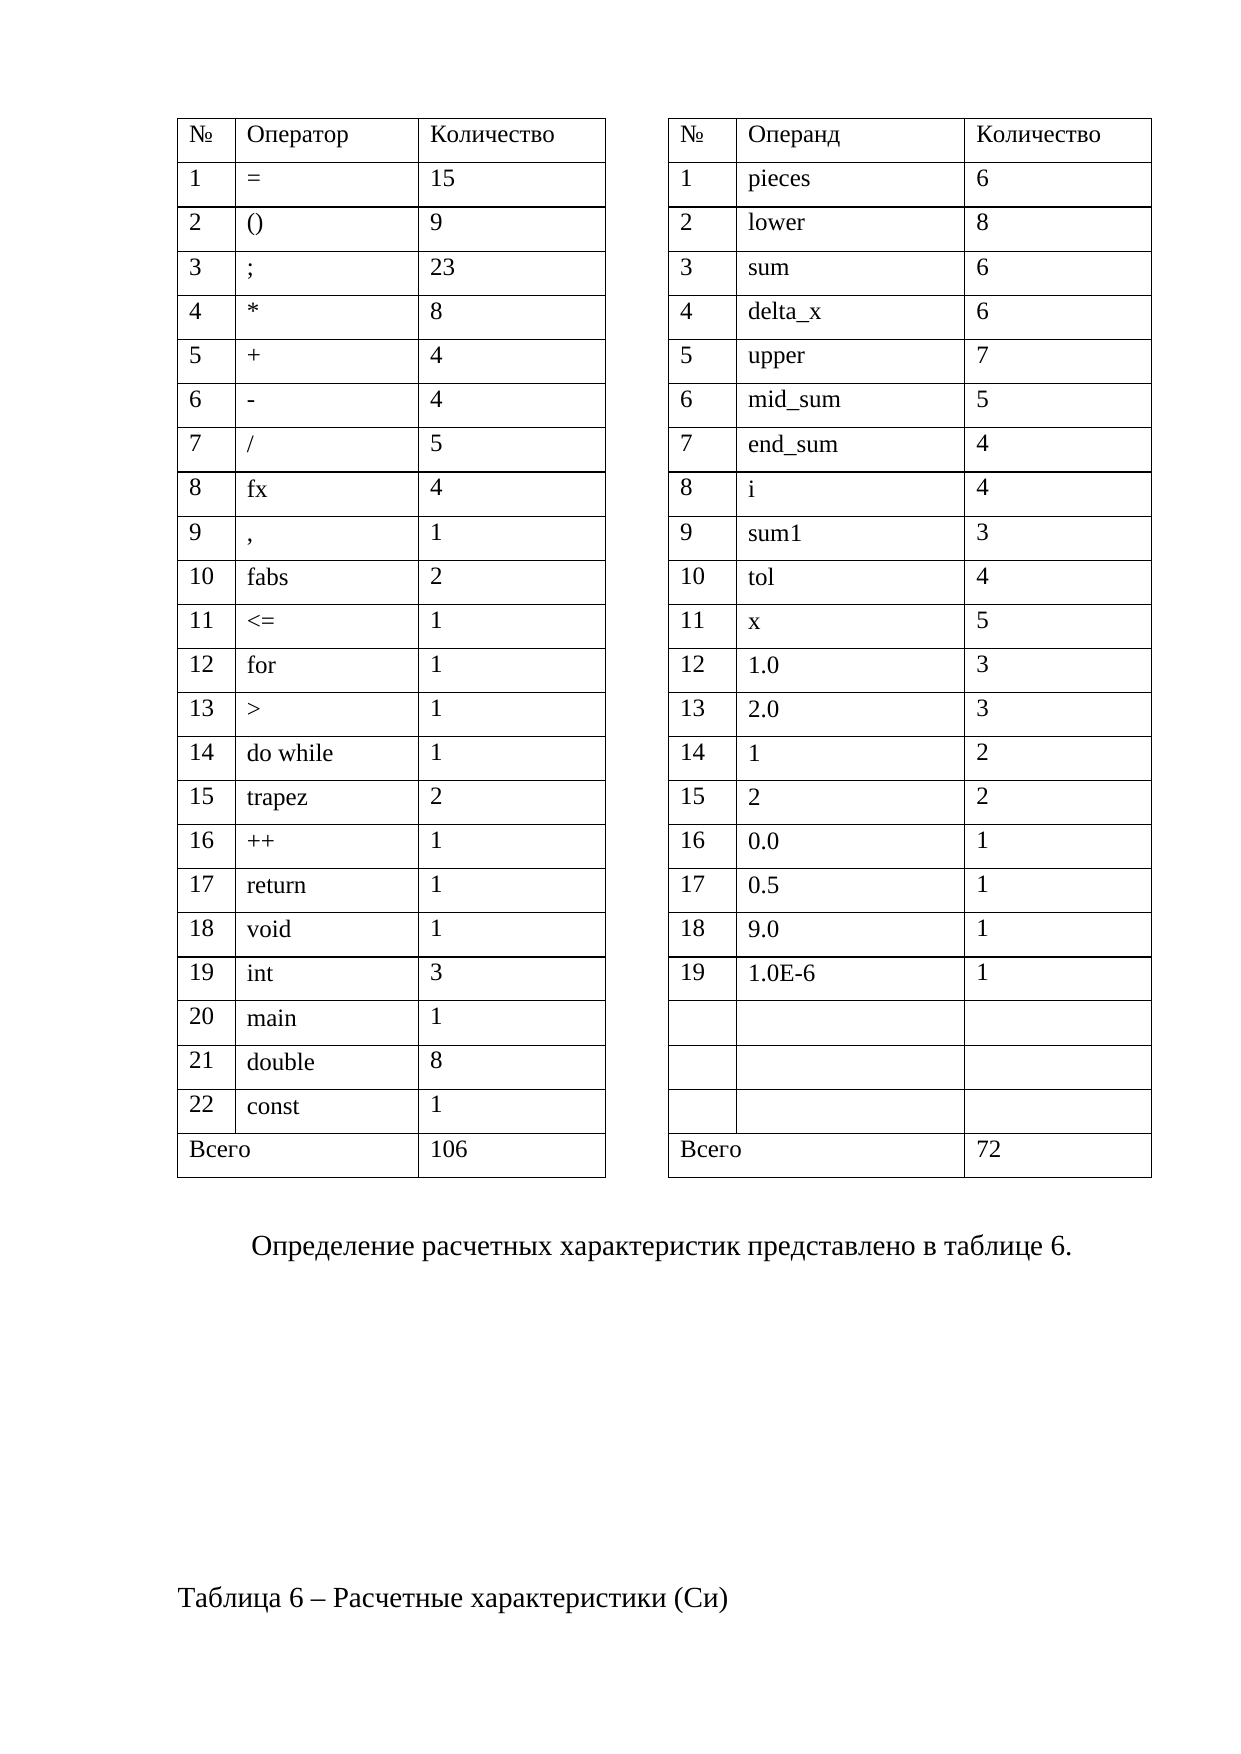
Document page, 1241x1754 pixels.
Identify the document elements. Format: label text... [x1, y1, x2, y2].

table_cell 2 [669, 208, 736, 251]
table_cell 3 [419, 958, 605, 1000]
table_cell return [236, 869, 418, 912]
table_header Количество [965, 119, 1151, 162]
table_cell [737, 1090, 964, 1133]
table_cell 9 [669, 517, 736, 560]
table_cell 6 [965, 296, 1151, 339]
table_cell 18 [669, 913, 736, 956]
table_cell 1 [419, 1090, 605, 1133]
table_cell [606, 516, 668, 560]
table_cell [606, 427, 668, 471]
table_cell [606, 206, 668, 251]
text Таблица 6 – Расчетные характеристики (Си) [177, 1580, 1152, 1614]
table_cell [606, 736, 668, 780]
table_cell 0.0 [737, 825, 964, 868]
table_header № [178, 119, 235, 162]
table_cell 19 [178, 958, 235, 1000]
table_cell i [737, 473, 964, 516]
table_cell 9.0 [737, 913, 964, 956]
table_cell 1 [419, 605, 605, 648]
table_cell x [737, 605, 964, 648]
table_cell upper [737, 340, 964, 383]
table_cell 6 [669, 384, 736, 427]
table_cell [737, 1046, 964, 1088]
table_cell 11 [669, 605, 736, 648]
table_cell 13 [669, 693, 736, 736]
table_cell 23 [419, 252, 605, 295]
table_cell 7 [965, 340, 1151, 383]
table_cell 1.0E-6 [737, 958, 964, 1000]
table_cell 4 [178, 296, 235, 339]
table_cell [606, 251, 668, 295]
table_cell 5 [178, 340, 235, 383]
table_cell [606, 824, 668, 868]
table_cell lower [737, 208, 964, 251]
table_cell 8 [419, 1046, 605, 1088]
table_cell 18 [178, 913, 235, 956]
table_cell 9 [178, 517, 235, 560]
table_cell delta_x [737, 296, 964, 339]
table_header № [669, 119, 736, 162]
table_cell 0.5 [737, 869, 964, 912]
table_cell 1 [178, 163, 235, 206]
table_cell Всего [178, 1134, 418, 1177]
table_cell 9 [419, 208, 605, 251]
table_cell 2 [178, 208, 235, 251]
table_cell 1 [419, 517, 605, 560]
table_cell 14 [178, 737, 235, 780]
table_cell fabs [236, 561, 418, 604]
table_cell 3 [965, 693, 1151, 736]
table_cell 1 [419, 825, 605, 868]
table_cell [669, 1001, 736, 1044]
table_cell void [236, 913, 418, 956]
table_cell 8 [965, 208, 1151, 251]
table_cell 72 [965, 1134, 1151, 1177]
table_cell main [236, 1001, 418, 1044]
table_cell 12 [669, 649, 736, 692]
table_cell 1 [737, 737, 964, 780]
table_cell 1 [965, 869, 1151, 912]
table_cell const [236, 1090, 418, 1133]
table_cell 16 [669, 825, 736, 868]
table_cell 1 [419, 649, 605, 692]
table_cell [606, 648, 668, 692]
table_header Оператор [236, 119, 418, 162]
table_cell 17 [178, 869, 235, 912]
table_cell 10 [178, 561, 235, 604]
table_cell 4 [419, 473, 605, 516]
table_cell [737, 1001, 964, 1044]
table_cell [606, 868, 668, 912]
table_cell 21 [178, 1046, 235, 1088]
table_cell [606, 1045, 668, 1088]
table_cell [606, 956, 668, 1000]
table_cell 1 [419, 693, 605, 736]
table_cell [606, 780, 668, 824]
table_cell 20 [178, 1001, 235, 1044]
table_cell 4 [965, 473, 1151, 516]
table_cell 15 [419, 163, 605, 206]
table_cell 6 [965, 252, 1151, 295]
table_cell sum1 [737, 517, 964, 560]
table_cell double [236, 1046, 418, 1088]
table_cell 2 [965, 737, 1151, 780]
table_cell 8 [669, 473, 736, 516]
table_cell 7 [178, 428, 235, 471]
table_cell 4 [965, 561, 1151, 604]
table_cell end_sum [737, 428, 964, 471]
table_cell > [236, 693, 418, 736]
table_cell [965, 1090, 1151, 1133]
table_cell [669, 1090, 736, 1133]
table_cell 1 [419, 1001, 605, 1044]
table_cell 16 [178, 825, 235, 868]
table_cell 1 [419, 737, 605, 780]
table_cell 19 [669, 958, 736, 1000]
table_cell + [236, 340, 418, 383]
table_cell ; [236, 252, 418, 295]
table_cell 1 [669, 163, 736, 206]
table_header [606, 118, 668, 162]
table_cell 2 [737, 781, 964, 824]
table_cell [606, 295, 668, 339]
table_cell 1 [419, 869, 605, 912]
table_cell 2 [419, 561, 605, 604]
table_cell 6 [965, 163, 1151, 206]
table_cell , [236, 517, 418, 560]
table_cell ++ [236, 825, 418, 868]
table_cell <= [236, 605, 418, 648]
table_cell 15 [669, 781, 736, 824]
table_cell 4 [419, 384, 605, 427]
table_cell [606, 604, 668, 648]
table_cell [606, 162, 668, 206]
table_cell 22 [178, 1090, 235, 1133]
table_cell () [236, 208, 418, 251]
table_cell sum [737, 252, 964, 295]
table_cell 14 [669, 737, 736, 780]
table_cell / [236, 428, 418, 471]
table_cell 1 [419, 913, 605, 956]
table_cell [606, 471, 668, 516]
table_cell 5 [965, 384, 1151, 427]
table_cell 10 [669, 561, 736, 604]
table_cell 1 [965, 913, 1151, 956]
table_cell mid_sum [737, 384, 964, 427]
table_cell 15 [178, 781, 235, 824]
table_cell [606, 383, 668, 427]
table_cell int [236, 958, 418, 1000]
table_cell 4 [965, 428, 1151, 471]
table_cell [606, 1133, 668, 1177]
table_cell 13 [178, 693, 235, 736]
table_cell 5 [419, 428, 605, 471]
table_cell trapez [236, 781, 418, 824]
table_header Количество [419, 119, 605, 162]
table_cell [606, 692, 668, 736]
table_cell pieces [737, 163, 964, 206]
table_cell [965, 1001, 1151, 1044]
table_cell 3 [669, 252, 736, 295]
table_cell 4 [419, 340, 605, 383]
table_cell tol [737, 561, 964, 604]
table_header Операнд [737, 119, 964, 162]
table_cell 12 [178, 649, 235, 692]
table_cell [606, 1000, 668, 1044]
table_cell = [236, 163, 418, 206]
table_cell [606, 560, 668, 604]
table_cell 3 [178, 252, 235, 295]
table_cell - [236, 384, 418, 427]
table_cell [606, 339, 668, 383]
table_cell 11 [178, 605, 235, 648]
table_cell Всего [669, 1134, 964, 1177]
table_cell 2 [965, 781, 1151, 824]
table_cell 2.0 [737, 693, 964, 736]
table_cell 7 [669, 428, 736, 471]
table_cell 1.0 [737, 649, 964, 692]
table_cell 4 [669, 296, 736, 339]
table_cell 3 [965, 517, 1151, 560]
table_cell for [236, 649, 418, 692]
table_cell do while [236, 737, 418, 780]
text Определение расчетных характеристик представлено в таблице 6. [177, 1228, 1152, 1262]
table_cell 5 [965, 605, 1151, 648]
table_cell [669, 1046, 736, 1088]
table_cell 1 [965, 825, 1151, 868]
table_cell [965, 1046, 1151, 1088]
table_cell 5 [669, 340, 736, 383]
table_cell 106 [419, 1134, 605, 1177]
table_cell [606, 1089, 668, 1133]
table_cell 6 [178, 384, 235, 427]
table_cell 8 [419, 296, 605, 339]
table_cell 8 [178, 473, 235, 516]
table_cell 3 [965, 649, 1151, 692]
table_cell * [236, 296, 418, 339]
table_cell 17 [669, 869, 736, 912]
table_cell 1 [965, 958, 1151, 1000]
table_cell 2 [419, 781, 605, 824]
table_cell [606, 912, 668, 956]
table_cell fx [236, 473, 418, 516]
